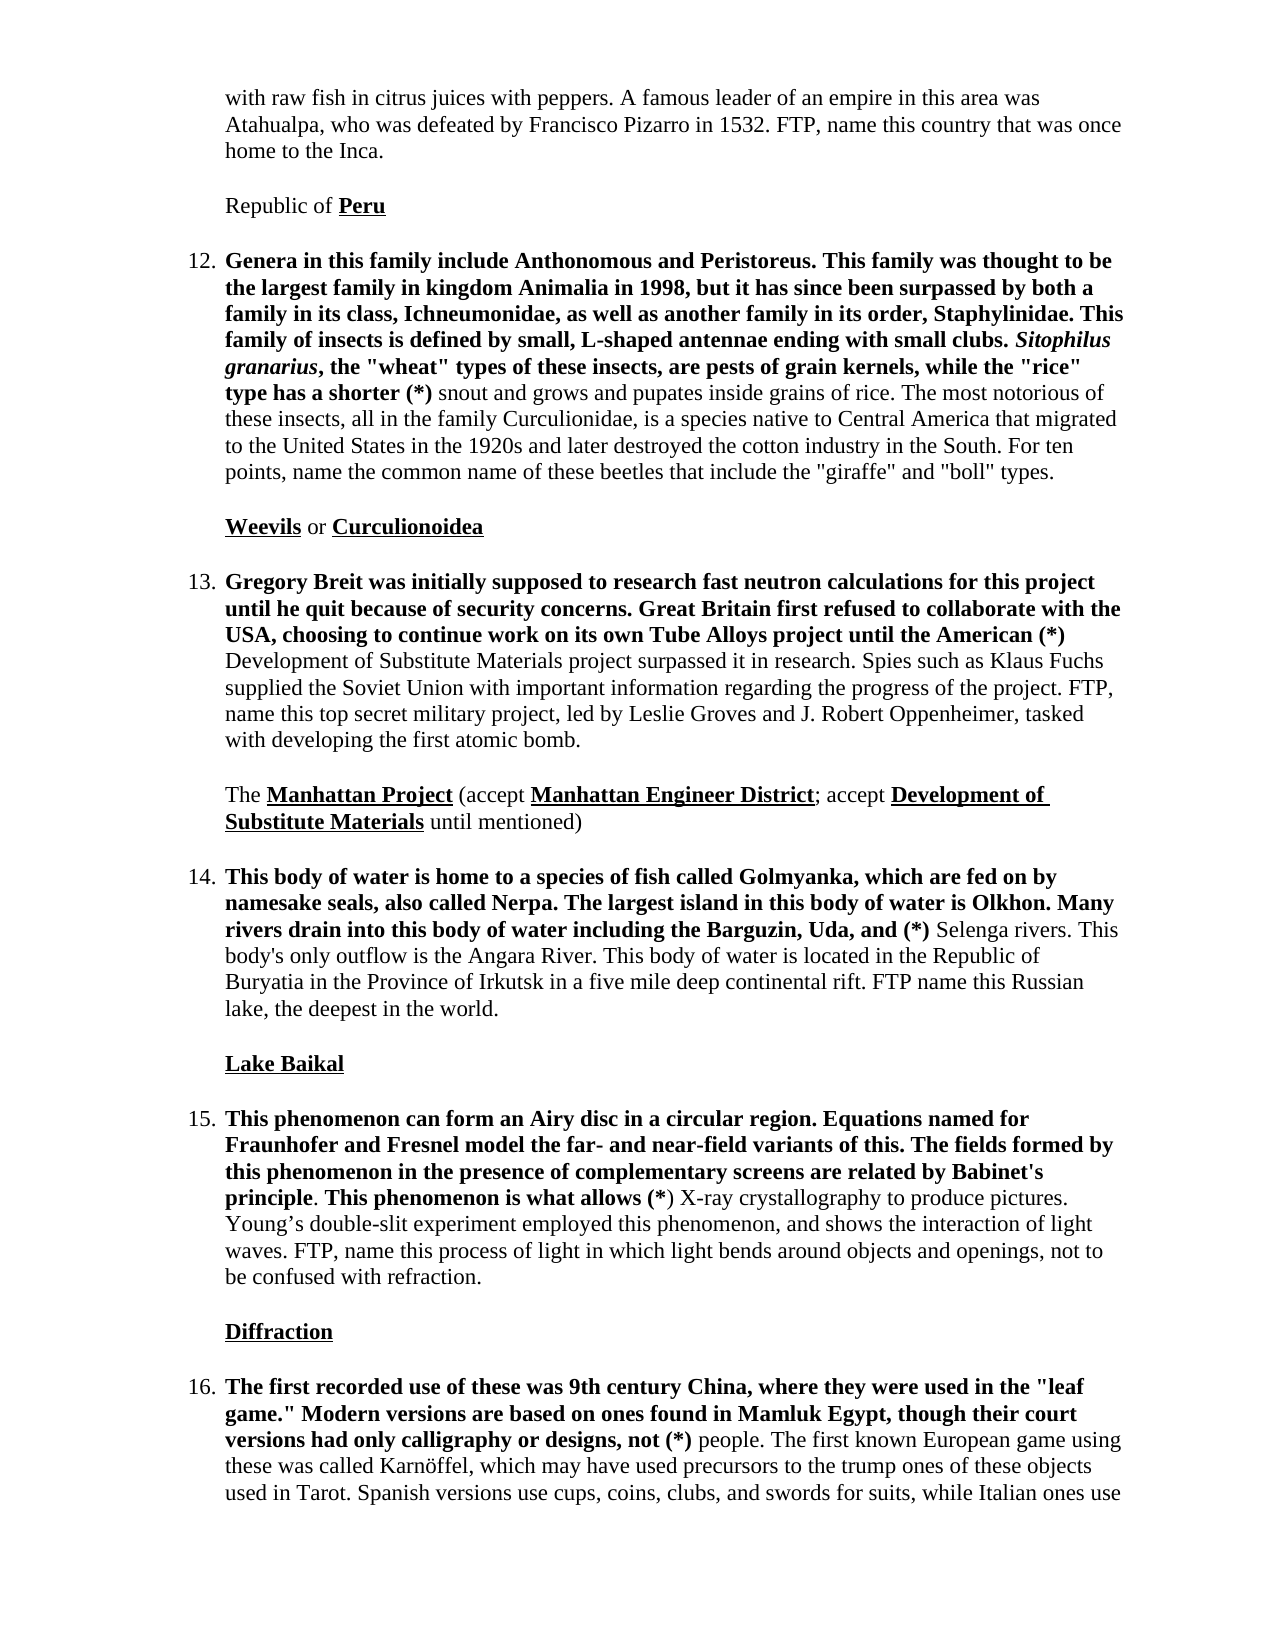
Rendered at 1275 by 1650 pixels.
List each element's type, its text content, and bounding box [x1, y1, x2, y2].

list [188, 1373, 1125, 1505]
text Weevils or Curculionoidea [225, 513, 1125, 539]
text Lake Baikal [225, 1050, 1125, 1076]
text Republic of Peru [225, 192, 1125, 218]
text Diffraction [225, 1318, 1125, 1344]
list Genera in this family include Anthonomous and Peristoreus. This family was thought to be the largest family in kingdom Animalia in 1998, but it has since been surpassed by both a family in its class, Ichneumonidae, as well as another family in its order, Staphylinidae. This family of insects is defined by small, L-shaped antennae ending with small clubs. Sitophilus granarius, the "wheat" types of these insects, are pests of grain kernels, while the "rice" type has a shorter (*) snout and grows and pupates inside grains of rice. The most notorious of these insects, all in the family Curculionidae, is a species native to Central America that migrated to the United States in the 1920s and later destroyed the cotton industry in the South. For ten points, name the common name of these beetles that include the "giraffe" and "boll" types. [188, 247, 1125, 484]
text The Manhattan Project (accept Manhattan Engineer District; accept Development of Substitute Materials until mentioned) [225, 782, 1125, 834]
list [188, 84, 1125, 163]
list This body of water is home to a species of fish called Golmyanka, which are fed on by namesake seals, also called Nerpa. The largest island in this body of water is Olkhon. Many rivers drain into this body of water including the Barguzin, Uda, and (*) Selenga rivers. This body's only outflow is the Angara River. This body of water is located in the Republic of Buryatia in the Province of Irkutsk in a five mile deep continental rift. FTP name this Russian lake, the deepest in the world. [188, 863, 1125, 1021]
list This phenomenon can form an Airy disc in a circular region. Equations named for Fraunhofer and Fresnel model the far- and near-field variants of this. The fields formed by this phenomenon in the presence of complementary screens are related by Babinet's principle. This phenomenon is what allows (*) X-ray crystallography to produce pictures. Young’s double-slit experiment employed this phenomenon, and shows the interaction of light waves. FTP, name this process of light in which light bends around objects and openings, not to be confused with refraction. [188, 1105, 1125, 1289]
list Gregory Breit was initially supposed to research fast neutron calculations for this project until he quit because of security concerns. Great Britain first refused to collaborate with the USA, choosing to continue work on its own Tube Alloys project until the American (*) Development of Substitute Materials project surpassed it in research. Spies such as Klaus Fuchs supplied the Soviet Union with important information regarding the progress of the project. FTP, name this top secret military project, led by Leslie Groves and J. Robert Oppenheimer, tasked with developing the first atomic bomb. [188, 568, 1125, 753]
